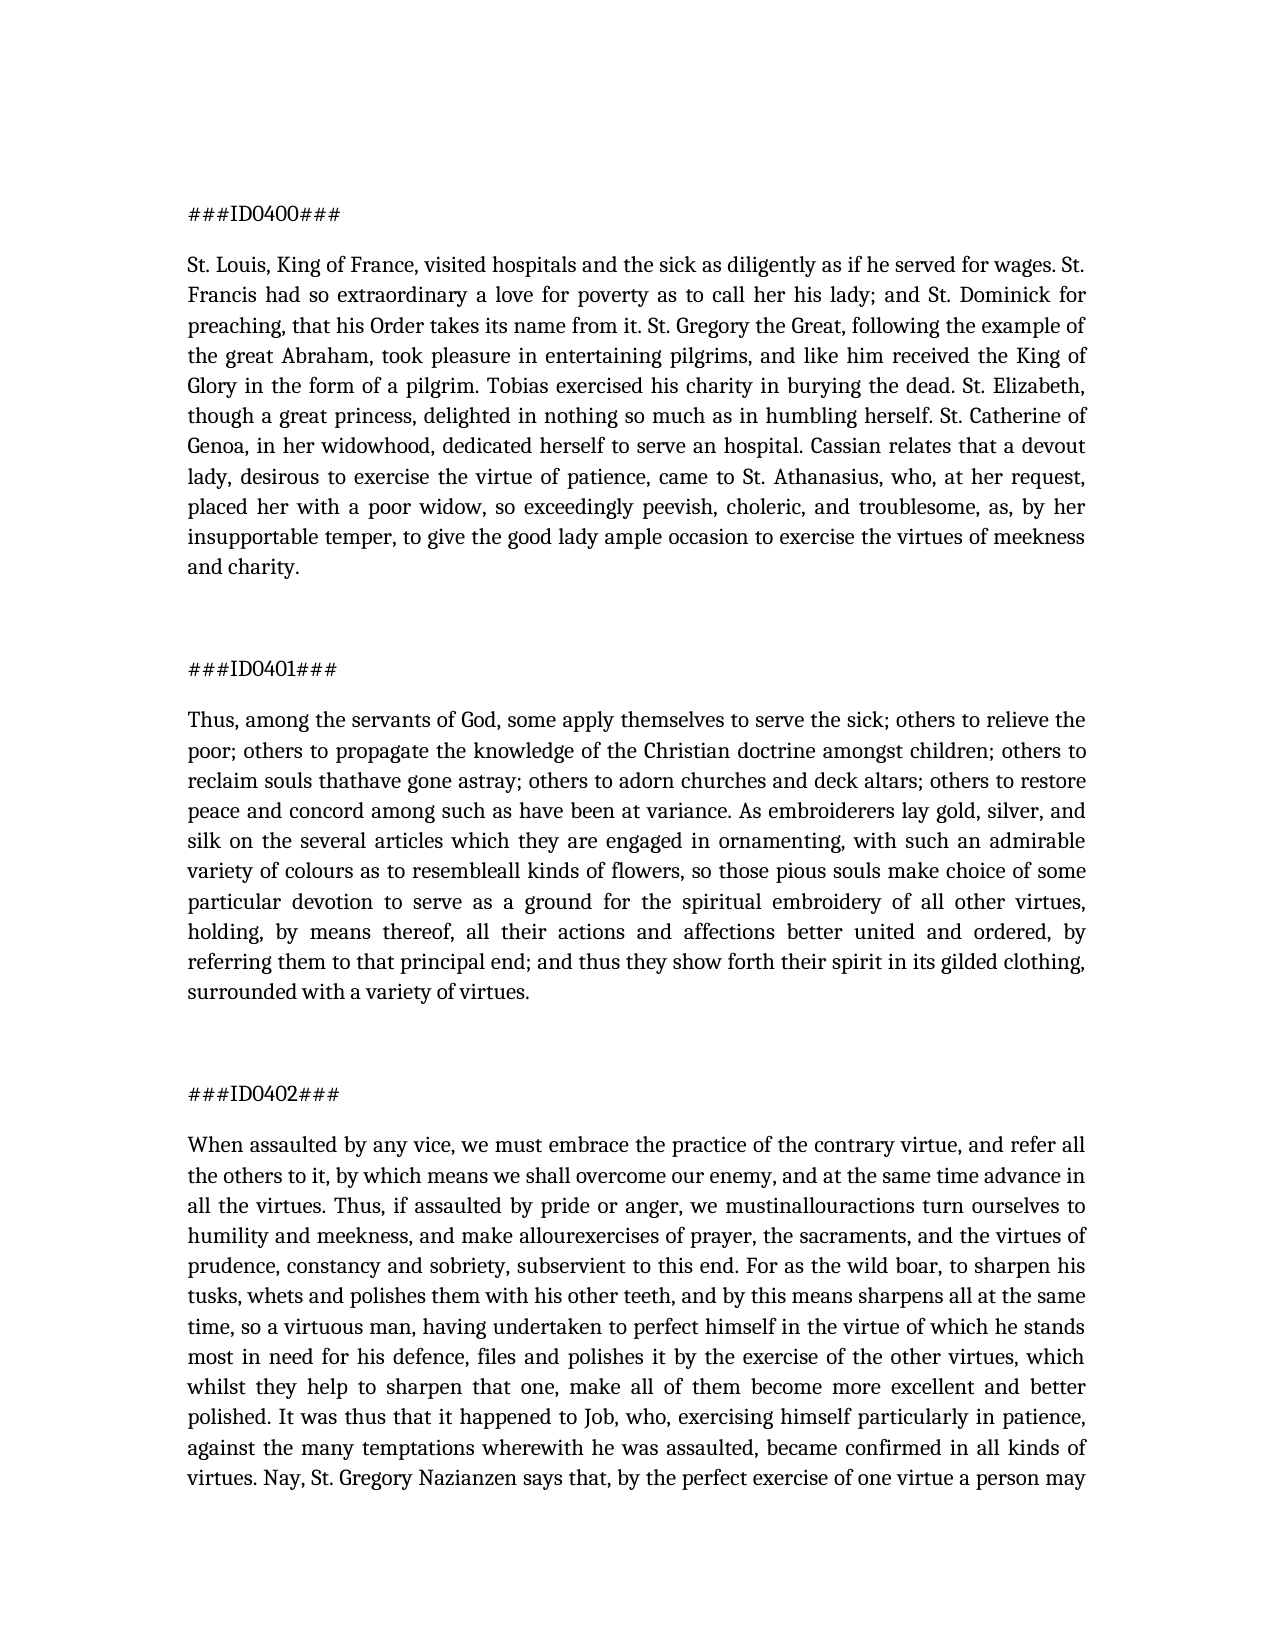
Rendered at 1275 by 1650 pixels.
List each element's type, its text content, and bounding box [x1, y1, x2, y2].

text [187, 1132, 1087, 1491]
text ###ID0400### [187, 201, 1087, 227]
text St. Louis, King of France, visited hospitals and the sick as diligently as if he served for wages. St. Francis had so extraordinary a love for poverty as to call her his lady; and St. Dominick for preaching, that his Order takes its name from it. St. Gregory the Great, following the example of the great Abraham, took pleasure in entertaining pilgrims, and like him received the King of Glory in the form of a pilgrim. Tobias exercised his charity in burying the dead. St. Elizabeth, though a great princess, delighted in nothing so much as in humbling herself. St. Catherine of Genoa, in her widowhood, dedicated herself to serve an hospital. Cassian relates that a devout lady, desirous to exercise the virtue of patience, came to St. Athanasius, who, at her request, placed her with a poor widow, so exceedingly peevish, choleric, and troublesome, as, by her insupportable temper, to give the good lady ample occasion to exercise the virtues of meekness and charity. [187, 252, 1087, 581]
text ###ID0402### [187, 1081, 1087, 1108]
text Thus, among the servants of God, some apply themselves to serve the sick; others to relieve the poor; others to propagate the knowledge of the Christian doctrine amongst children; others to reclaim souls thathave gone astray; others to adorn churches and deck altars; others to restore peace and concord among such as have been at variance. As embroiderers lay gold, silver, and silk on the several articles which they are engaged in ornamenting, with such an admirable variety of colours as to resembleall kinds of flowers, so those pious souls make choice of some particular devotion to serve as a ground for the spiritual embroidery of all other virtues, holding, by means thereof, all their actions and affections better united and ordered, by referring them to that principal end; and thus they show forth their spirit in its gilded clothing, surrounded with a variety of virtues. [187, 707, 1087, 1006]
text ###ID0401### [187, 656, 1087, 683]
